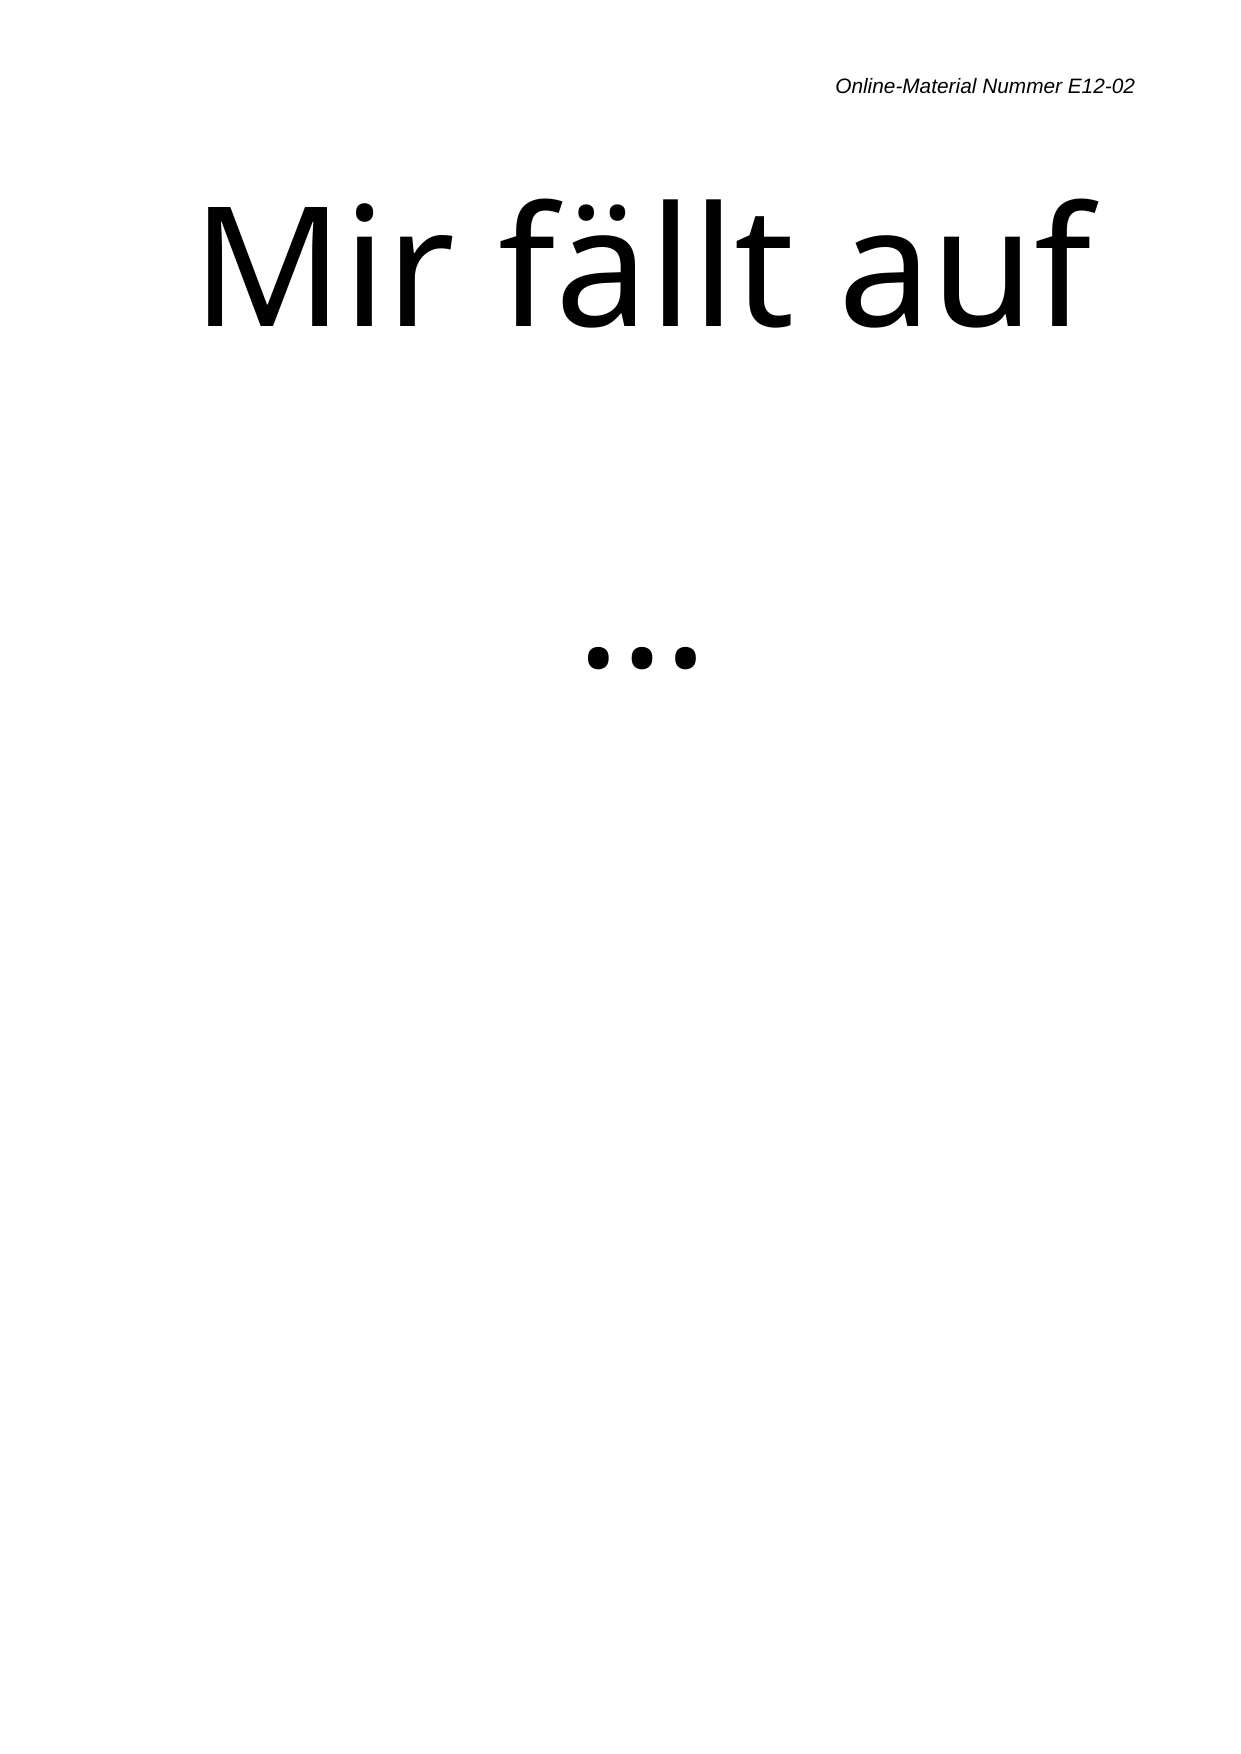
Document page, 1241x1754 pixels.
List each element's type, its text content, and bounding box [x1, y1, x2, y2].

text Mir fällt auf … [148, 149, 1137, 716]
